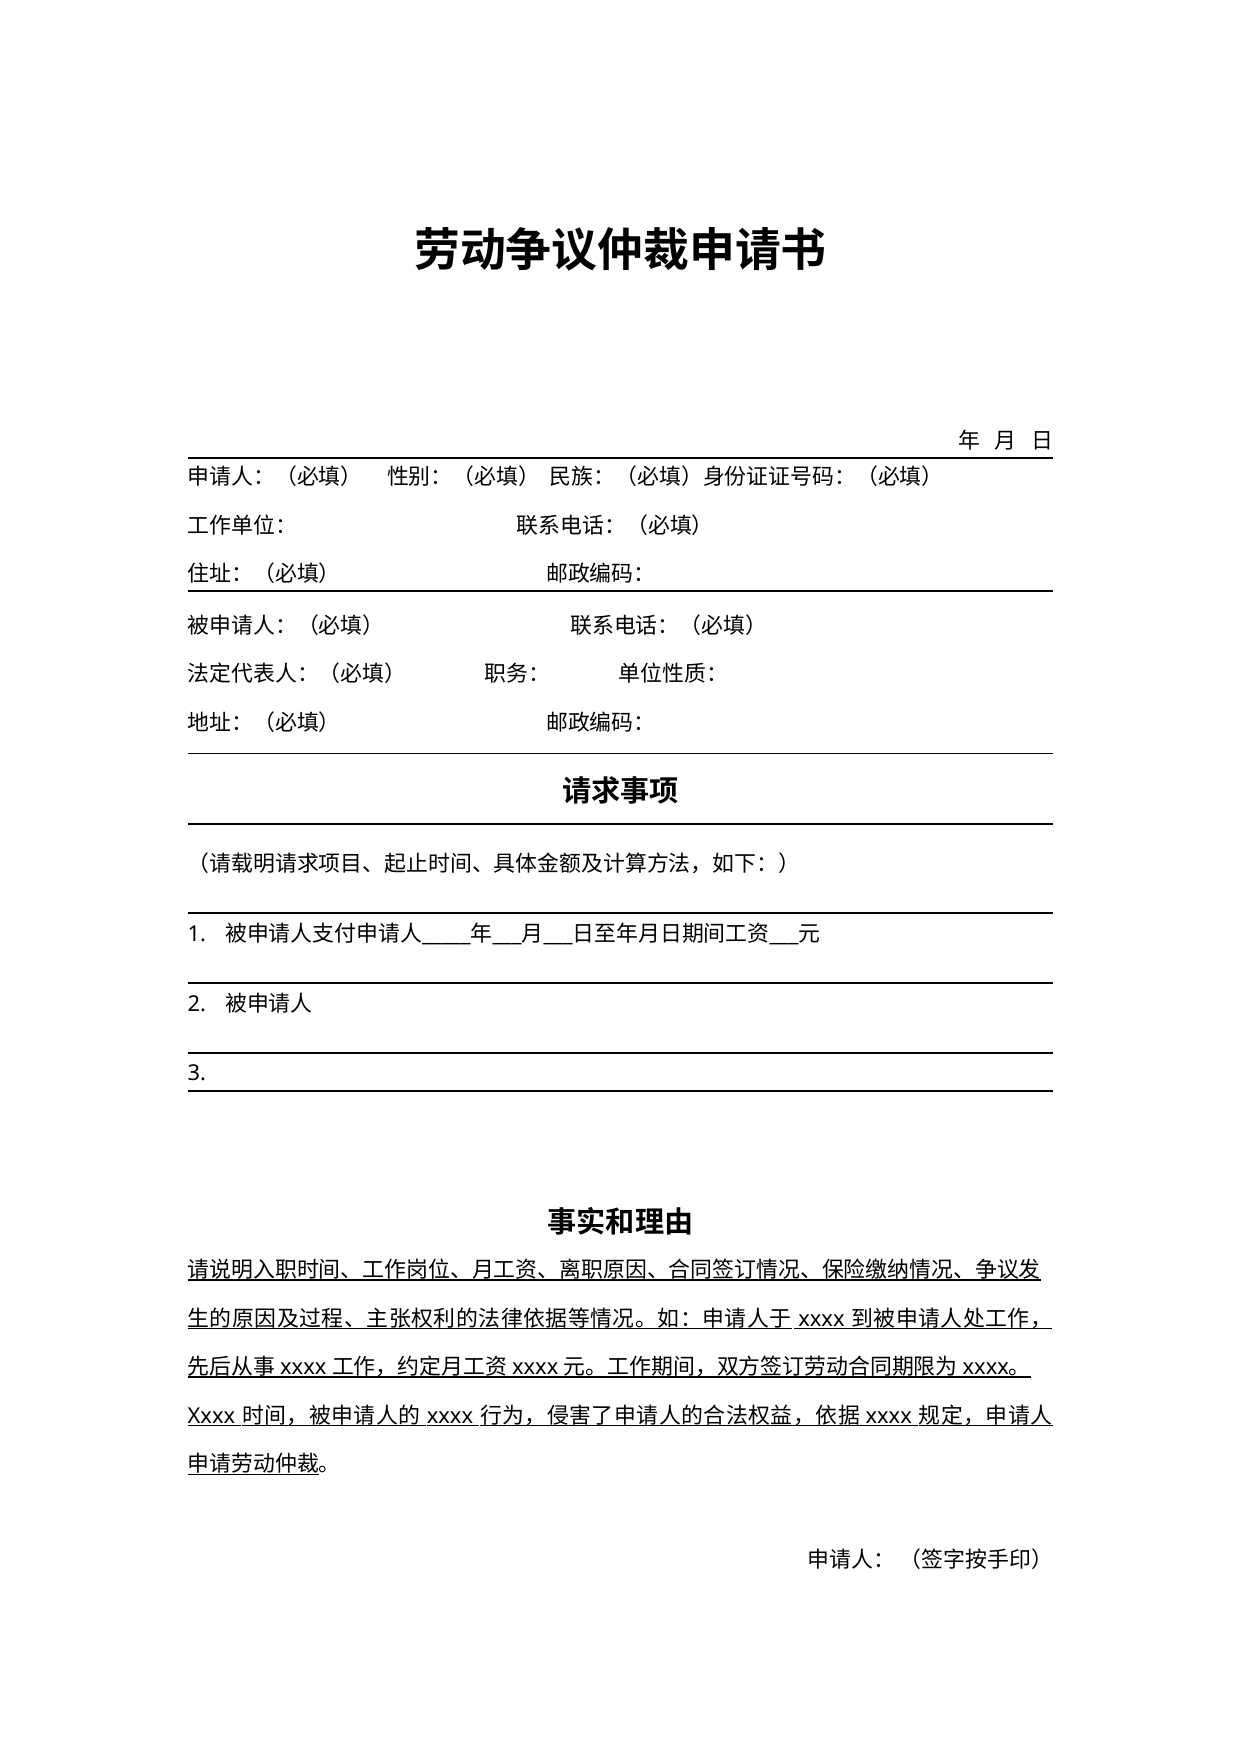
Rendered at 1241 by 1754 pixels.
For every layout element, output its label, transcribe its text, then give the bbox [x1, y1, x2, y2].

subtitle 劳动争议仲裁申请书 [187, 197, 1053, 295]
text 年 月 日 [187, 423, 1053, 459]
text 地址：（必填） 邮政编码： [187, 704, 1053, 737]
text 法定代表人：（必填） 职务： 单位性质： [187, 656, 1053, 688]
text Xxxx 时间，被申请人的 xxxx 行为，侵害了申请人的合法权益，依据xxxx 规定，申请人申请劳动仲裁。 [187, 1426, 1053, 1478]
text 工作单位： 联系电话：（必填） [187, 507, 1053, 540]
text Xxxx 时间，被申请人的 xxxx 行为，侵害了申请人的合法权益，依据xxxx 规定，申请人申请劳动仲裁。 [187, 1397, 1053, 1425]
list 被申请人 [187, 983, 1053, 1021]
text 被申请人：（必填） 联系电话：（必填） [187, 608, 1053, 640]
text 申请人：（必填） 性别：（必填） 民族：（必填）身份证证号码：（必填） [187, 459, 1053, 491]
text 请说明入职时间、工作岗位、月工资、离职原因、合同签订情况、保险缴纳情况、争议发 [187, 1252, 1053, 1284]
text （请载明请求项目、起止时间、具体金额及计算方法，如下：） [187, 846, 1053, 881]
list 被申请人支付申请人_____年___月___日至年月日期间工资___元 [187, 913, 1053, 951]
text 住址：（必填） 邮政编码： [187, 556, 1053, 592]
text 申请人： （签字按手印） [187, 1542, 1053, 1574]
text 生的原因及过程、主张权利的法律依据等情况。如：申请人于xxxx 到被申请人处工作，先后从事 xxxx 工作，约定月工资 xxxx 元。工作期间，双方签订劳动合同期限为 xxxx。 [187, 1300, 1053, 1381]
text 请求事项 [187, 754, 1053, 825]
text 事实和理由 [187, 1187, 1053, 1252]
